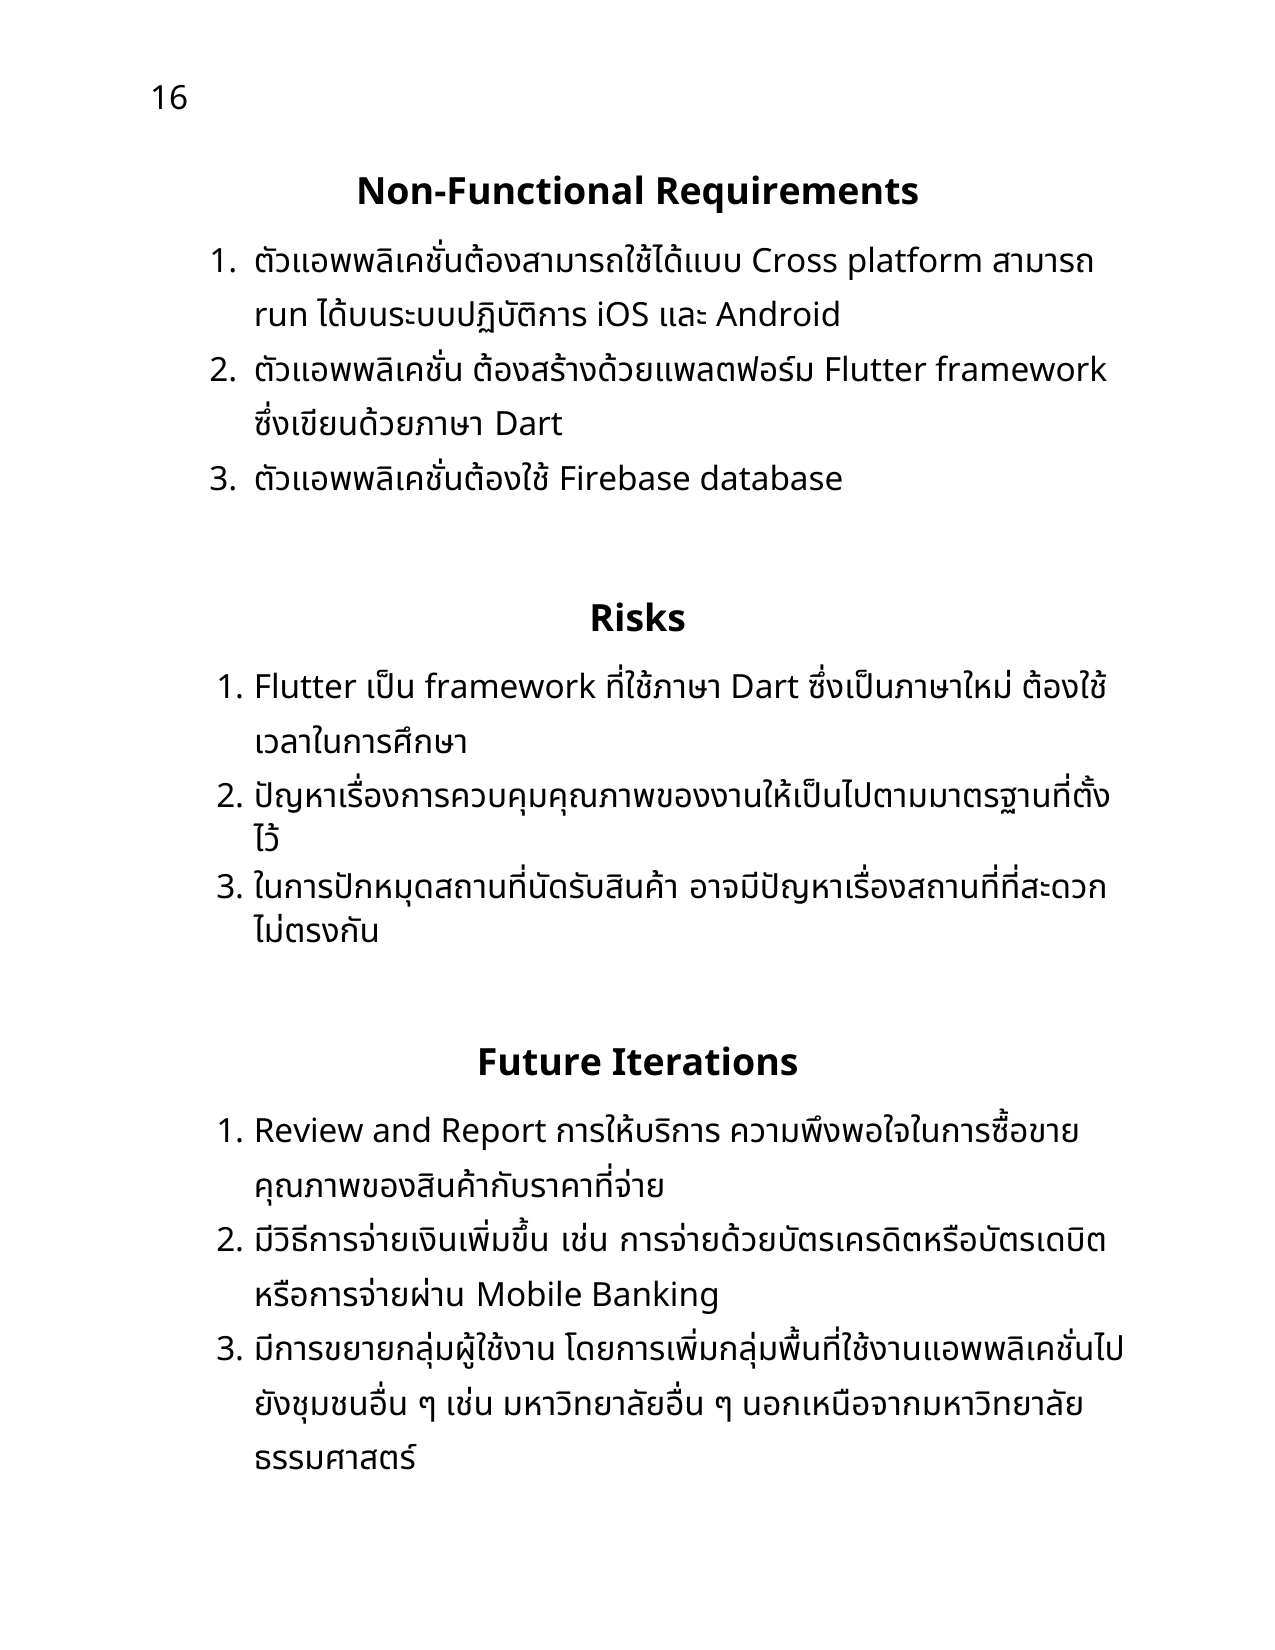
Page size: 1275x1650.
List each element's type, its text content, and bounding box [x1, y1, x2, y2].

list Review and Report การให้บริการ ความพึงพอใจในการซื้อขาย คุณภาพของสินค้ากับราคาที่จ่าย [216, 1107, 1125, 1212]
list ตัวแอพพลิเคชั่น ต้องสร้างด้วยแพลตฟอร์ม Flutter framework ซึ่งเขียนด้วยภาษา Dart [209, 346, 1125, 451]
text Non-Functional Requirements [150, 164, 1125, 216]
text Risks [150, 592, 1125, 643]
list มีการขยายกลุ่มผู้ใช้งาน โดยการเพิ่มกลุ่มพื้นที่ใช้งานแอพพลิเคชั่นไปยังชุมชนอื่น ๆ เช่น มหาวิทยาลัยอื่น ๆ นอกเหนือจากมหาวิทยาลัยธรรมศาสตร์ [216, 1325, 1125, 1484]
list มีวิธีการจ่ายเงินเพิ่มขึ้น เช่น การจ่ายด้วยบัตรเครดิตหรือบัตรเดบิต หรือการจ่ายผ่าน Mobile Banking [216, 1216, 1125, 1321]
list ตัวแอพพลิเคชั่นต้องสามารถใช้ได้แบบ Cross platform สามารถ run ได้บนระบบปฏิบัติการ iOS และ Android [209, 236, 1125, 342]
list ในการปักหมุดสถานที่นัดรับสินค้า อาจมีปัญหาเรื่องสถานที่ที่สะดวกไม่ตรงกัน [216, 863, 1125, 950]
list Flutter เป็น framework ที่ใช้ภาษา Dart ซึ่งเป็นภาษาใหม่ ต้องใช้เวลาในการศึกษา [216, 663, 1125, 768]
text Future Iterations [150, 1035, 1125, 1086]
list ตัวแอพพลิเคชั่นต้องใช้ Firebase database [209, 455, 1125, 505]
list ปัญหาเรื่องการควบคุมคุณภาพของงานให้เป็นไปตามมาตรฐานที่ตั้งไว้ [216, 772, 1125, 859]
